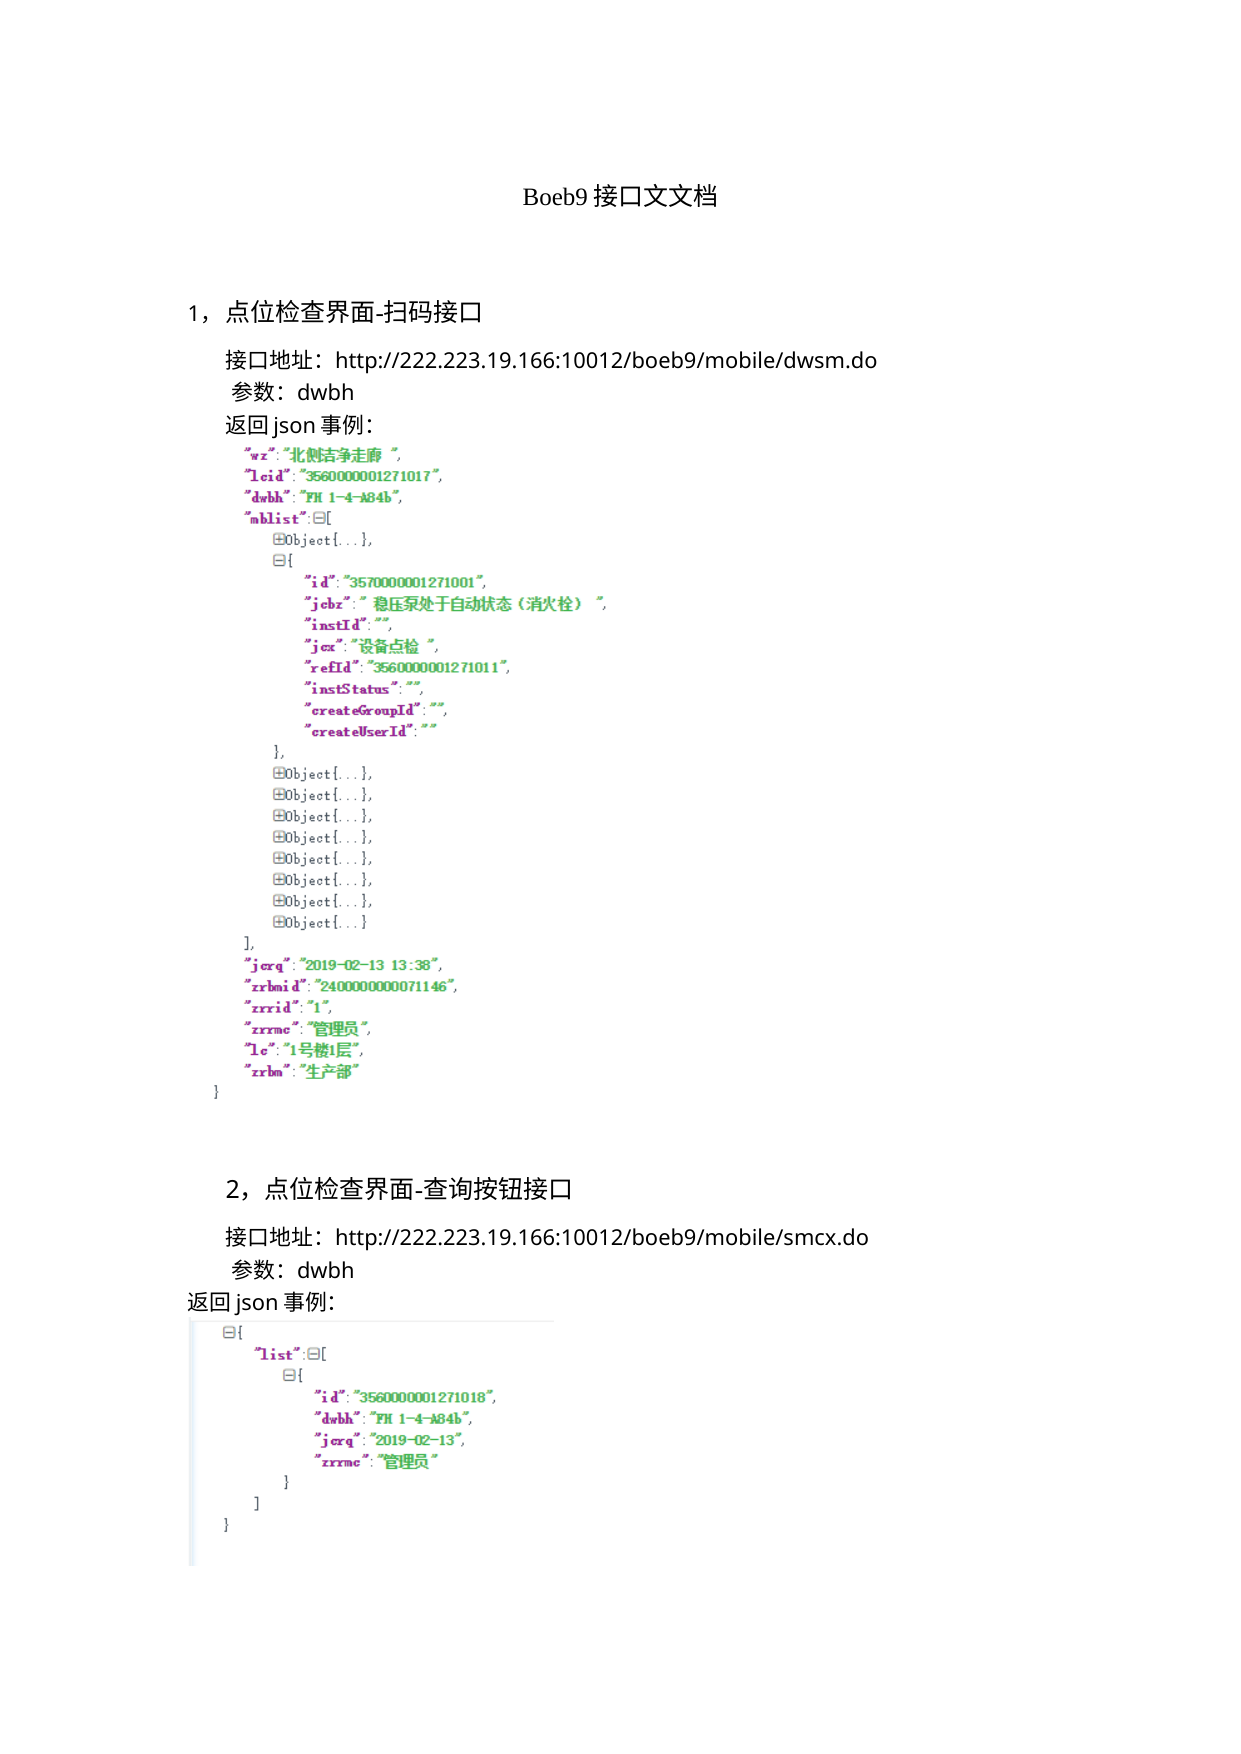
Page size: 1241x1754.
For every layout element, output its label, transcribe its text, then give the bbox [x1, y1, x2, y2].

text 返回json事例： [187, 1285, 1053, 1318]
list 接口地址：http://222.223.19.166:10012/boeb9/mobile/smcx.do [225, 1220, 1053, 1253]
list 点位检查界面-扫码接口 [187, 278, 1053, 343]
list 参数：dwbh [187, 375, 1053, 408]
text Boeb9接⼝⽂文档 [187, 162, 1053, 227]
list 接口地址：http://222.223.19.166:10012/boeb9/mobile/dwsm.do [225, 343, 1053, 375]
list 参数：dwbh [187, 1253, 1053, 1285]
picture [187, 440, 643, 1114]
list 2，点位检查界面-查询按钮接口 [225, 1155, 1053, 1220]
text 返回json事例： [187, 408, 1053, 440]
picture [187, 1317, 554, 1566]
